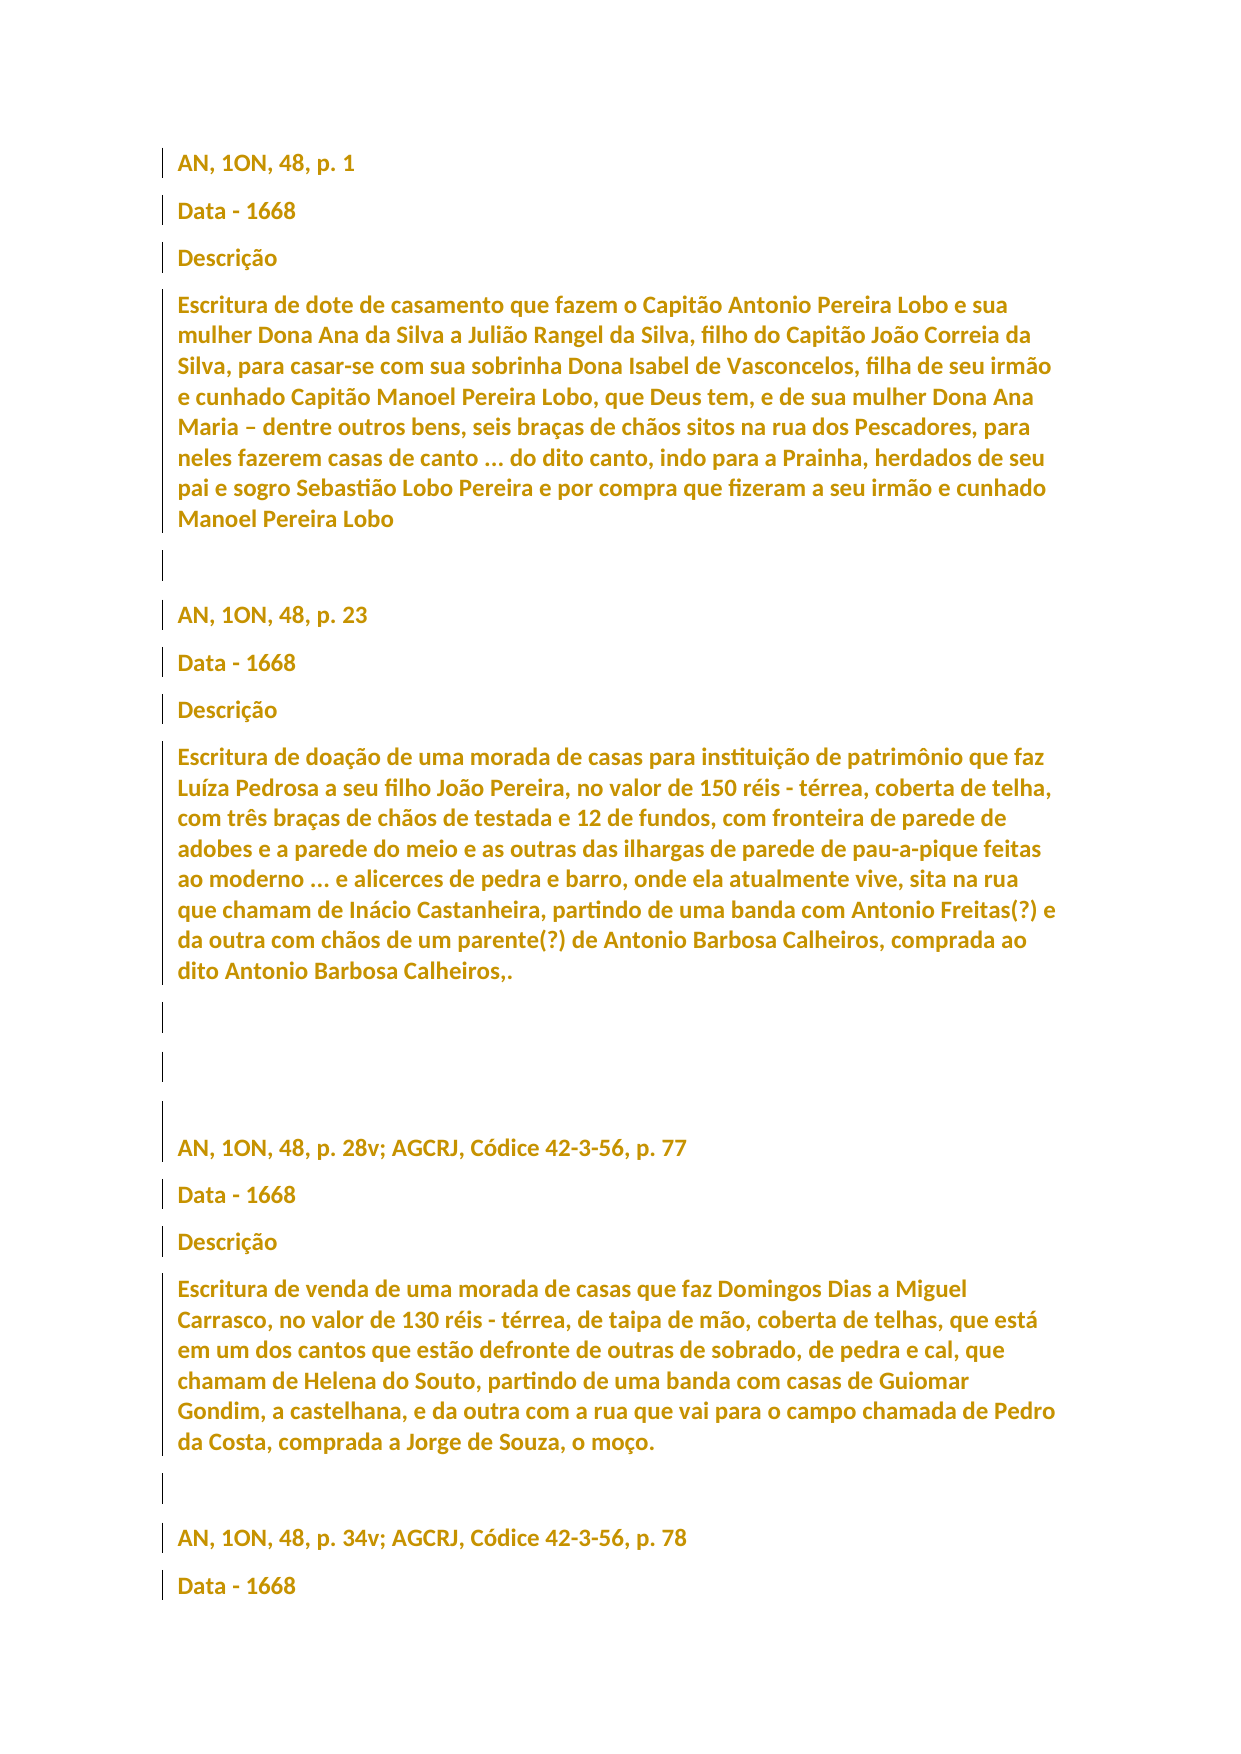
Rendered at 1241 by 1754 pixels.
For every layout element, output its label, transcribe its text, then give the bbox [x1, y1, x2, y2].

text Descrição [177, 242, 1063, 272]
text AN, 1ON, 48, p. 28v; AGCRJ, Códice 42-3-56, p. 77 [177, 1101, 1063, 1162]
text Escritura de doação de uma morada de casas para instituição de patrimônio que faz Luíza Pedrosa a seu filho João Pereira, no valor de 150 réis - térrea, coberta de telha, com três braças de chãos de testada e 12 de fundos, com fronteira de parede de adobes e a parede do meio e as outras das ilhargas de parede de pau-a-pique feitas ao moderno ... e alicerces de pedra e barro, onde ela atualmente vive, sita na rua que chamam de Inácio Castanheira, partindo de uma banda com Antonio Freitas(?) e da outra com chãos de um parente(?) de Antonio Barbosa Calheiros, comprada ao dito Antonio Barbosa Calheiros,. [177, 741, 1063, 985]
text AN, 1ON, 48, p. 34v; AGCRJ, Códice 42-3-56, p. 78 [177, 1523, 1063, 1553]
text Descrição [177, 694, 1063, 724]
text AN, 1ON, 48, p. 1 [177, 148, 1063, 178]
text Data - 1668 [177, 647, 1063, 677]
text Data - 1668 [177, 1179, 1063, 1209]
text Data - 1668 [177, 195, 1063, 225]
text Data - 1668 [177, 1570, 1063, 1600]
text AN, 1ON, 48, p. 23 [177, 599, 1063, 630]
text Escritura de venda de uma morada de casas que faz Domingos Dias a Miguel Carrasco, no valor de 130 réis - térrea, de taipa de mão, coberta de telhas, que está em um dos cantos que estão defronte de outras de sobrado, de pedra e cal, que chamam de Helena do Souto, partindo de uma banda com casas de Guiomar Gondim, a castelhana, e da outra com a rua que vai para o campo chamada de Pedro da Costa, comprada a Jorge de Souza, o moço. [177, 1273, 1063, 1456]
text Escritura de dote de casamento que fazem o Capitão Antonio Pereira Lobo e sua mulher Dona Ana da Silva a Julião Rangel da Silva, filho do Capitão João Correia da Silva, para casar-se com sua sobrinha Dona Isabel de Vasconcelos, filha de seu irmão e cunhado Capitão Manoel Pereira Lobo, que Deus tem, e de sua mulher Dona Ana Maria – dentre outros bens, seis braças de chãos sitos na rua dos Pescadores, para neles fazerem casas de canto ... do dito canto, indo para a Prainha, herdados de seu pai e sogro Sebastião Lobo Pereira e por compra que fizeram a seu irmão e cunhado Manoel Pereira Lobo [177, 289, 1063, 533]
text Descrição [177, 1226, 1063, 1257]
